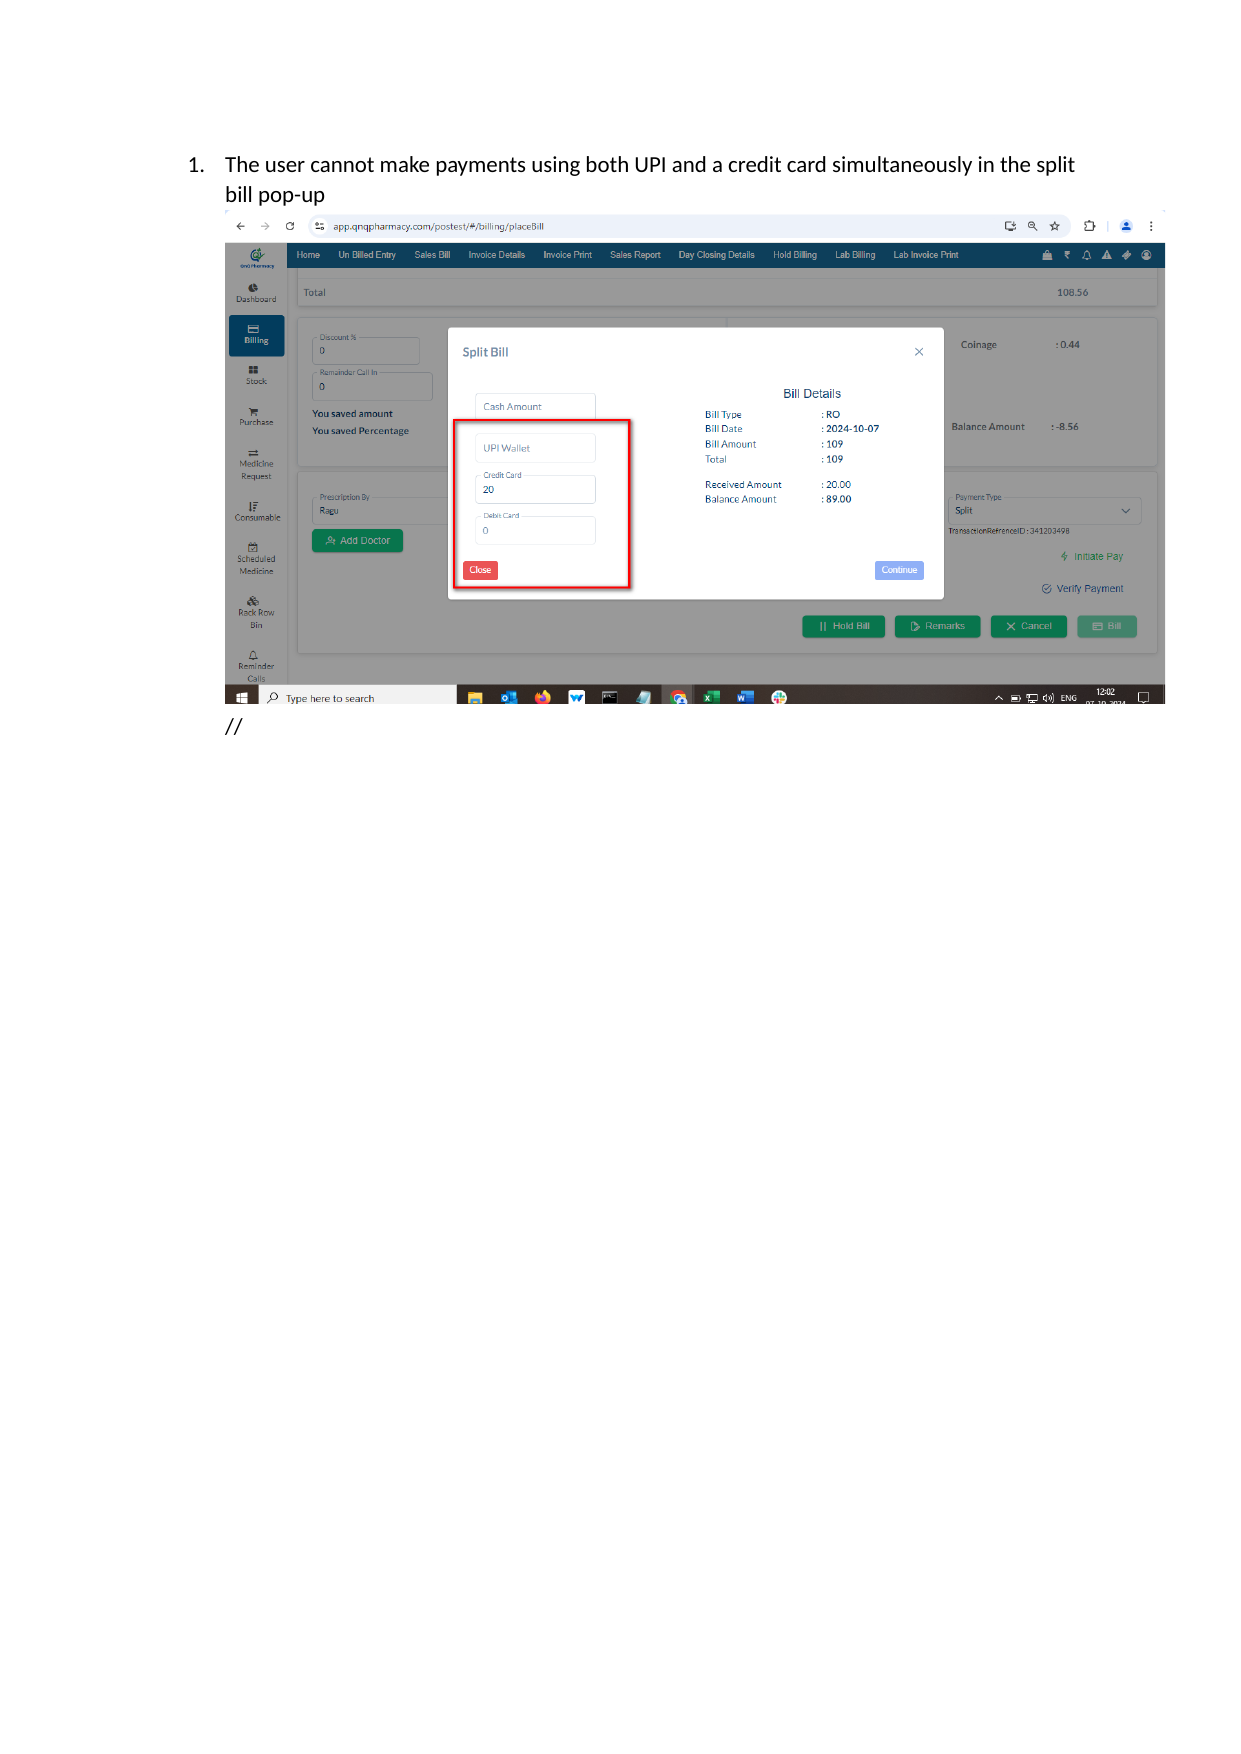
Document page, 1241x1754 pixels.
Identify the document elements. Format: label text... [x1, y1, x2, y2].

picture [225, 210, 1166, 704]
